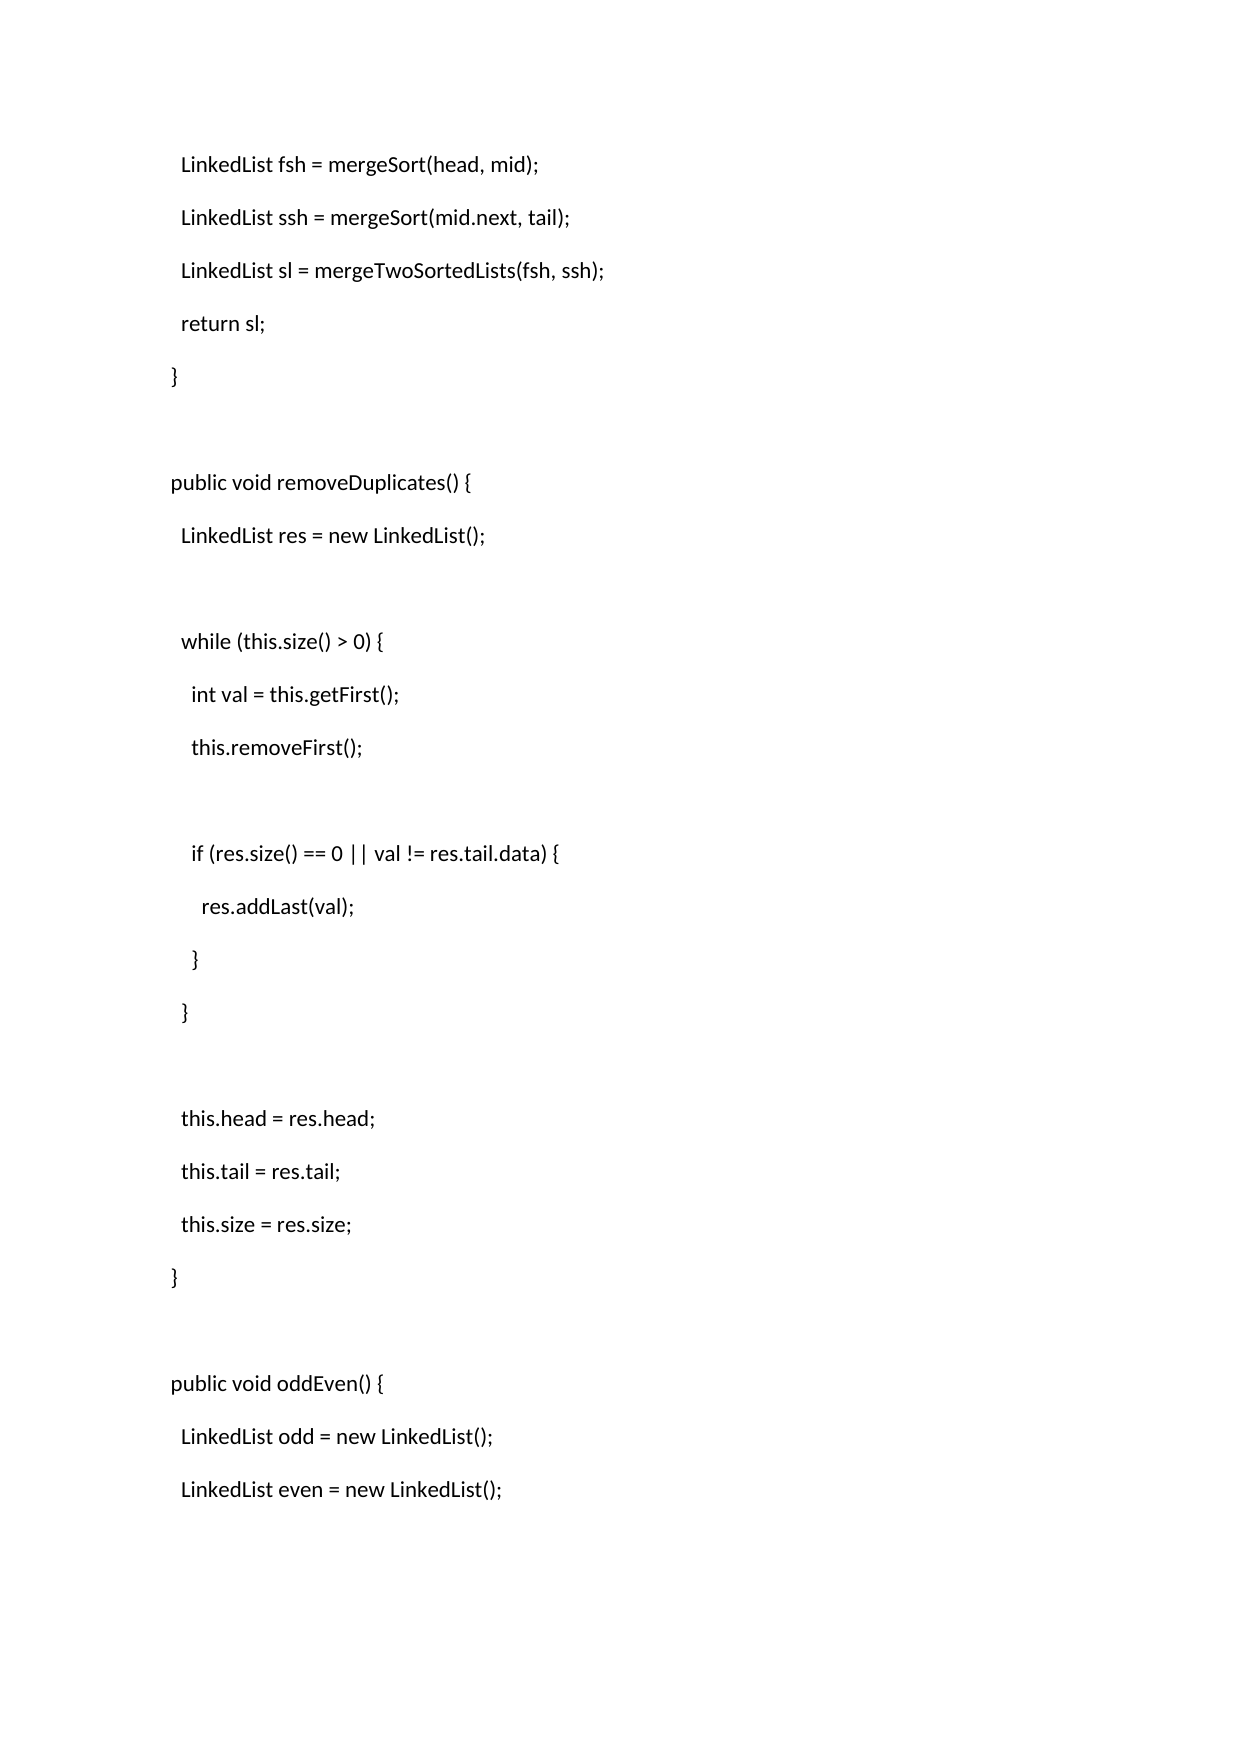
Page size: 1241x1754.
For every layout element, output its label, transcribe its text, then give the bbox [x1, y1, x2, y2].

text LinkedList ssh = mergeSort(mid.next, tail); [150, 203, 1090, 231]
text } [150, 362, 1090, 390]
text return sl; [150, 309, 1090, 337]
text } [150, 945, 1090, 973]
text } [150, 1263, 1090, 1291]
text res.addLast(val); [150, 892, 1090, 920]
text LinkedList sl = mergeTwoSortedLists(fsh, ssh); [150, 256, 1090, 284]
text this.head = res.head; [150, 1104, 1090, 1132]
text LinkedList even = new LinkedList(); [150, 1476, 1090, 1503]
text LinkedList fsh = mergeSort(head, mid); [150, 150, 1090, 178]
text LinkedList res = new LinkedList(); [150, 521, 1090, 549]
text LinkedList odd = new LinkedList(); [150, 1422, 1090, 1451]
text public void removeDuplicates() { [150, 468, 1090, 496]
text int val = this.getFirst(); [150, 680, 1090, 708]
text this.tail = res.tail; [150, 1157, 1090, 1185]
text public void oddEven() { [150, 1369, 1090, 1397]
text if (res.size() == 0 || val != res.tail.data) { [150, 839, 1090, 867]
text } [150, 998, 1090, 1026]
text this.size = res.size; [150, 1210, 1090, 1238]
text while (this.size() > 0) { [150, 627, 1090, 655]
text this.removeFirst(); [150, 733, 1090, 761]
